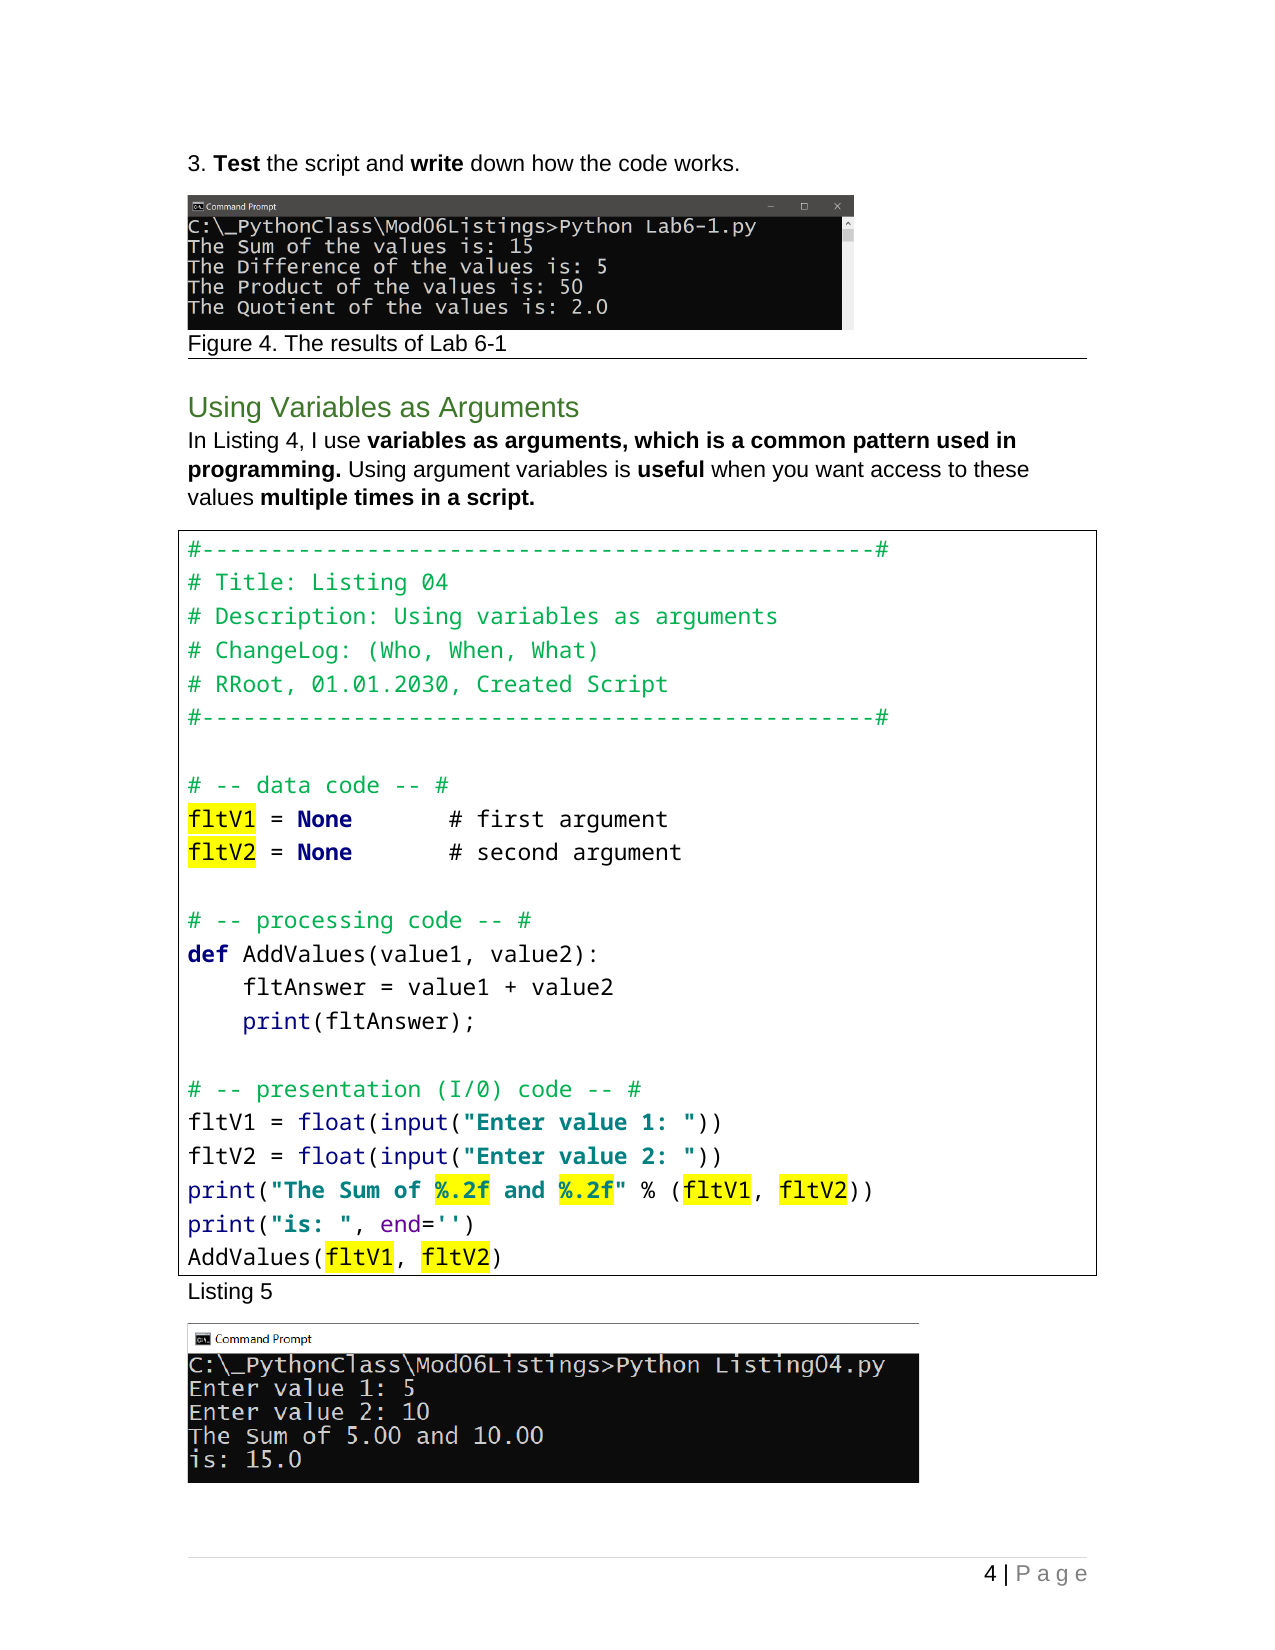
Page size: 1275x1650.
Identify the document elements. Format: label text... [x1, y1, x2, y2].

picture [187, 195, 854, 330]
text In Listing 4, I use variables as arguments, which is a common pattern used in programming. Using argument variables is useful when you want access to these values multiple times in a script. [187, 427, 1087, 511]
text Listing 5 [187, 1278, 1087, 1304]
text #-------------------------------------------------# # Title: Listing 04 # Description: Using variables as arguments # ChangeLog: (Who, When, What) # RRoot, 01.01.2030, Created Script #-------------------------------------------------# [179, 531, 1096, 766]
picture [187, 1323, 920, 1483]
subtitle Using Variables as Arguments [187, 390, 1087, 423]
text 3. Test the script and write down how the code works. [187, 150, 1087, 176]
text # -- data code -- # fltV1 = None # first argument fltV2 = None # second argument # -- processing code -- # def AddValues(value1, value2): fltAnswer = value1 + value2 print(fltAnswer); # -- presentation (I/0) code -- # fltV1 = float(input("Enter value 1: ")) fltV2 = float(input("Enter value 2: ")) print("The Sum of %.2f and %.2f" % (fltV1, fltV2)) print("is: ", end='') AddValues(fltV1, fltV2) [179, 766, 1096, 1275]
text Figure 4. The results of Lab 6-1 [187, 330, 1087, 359]
